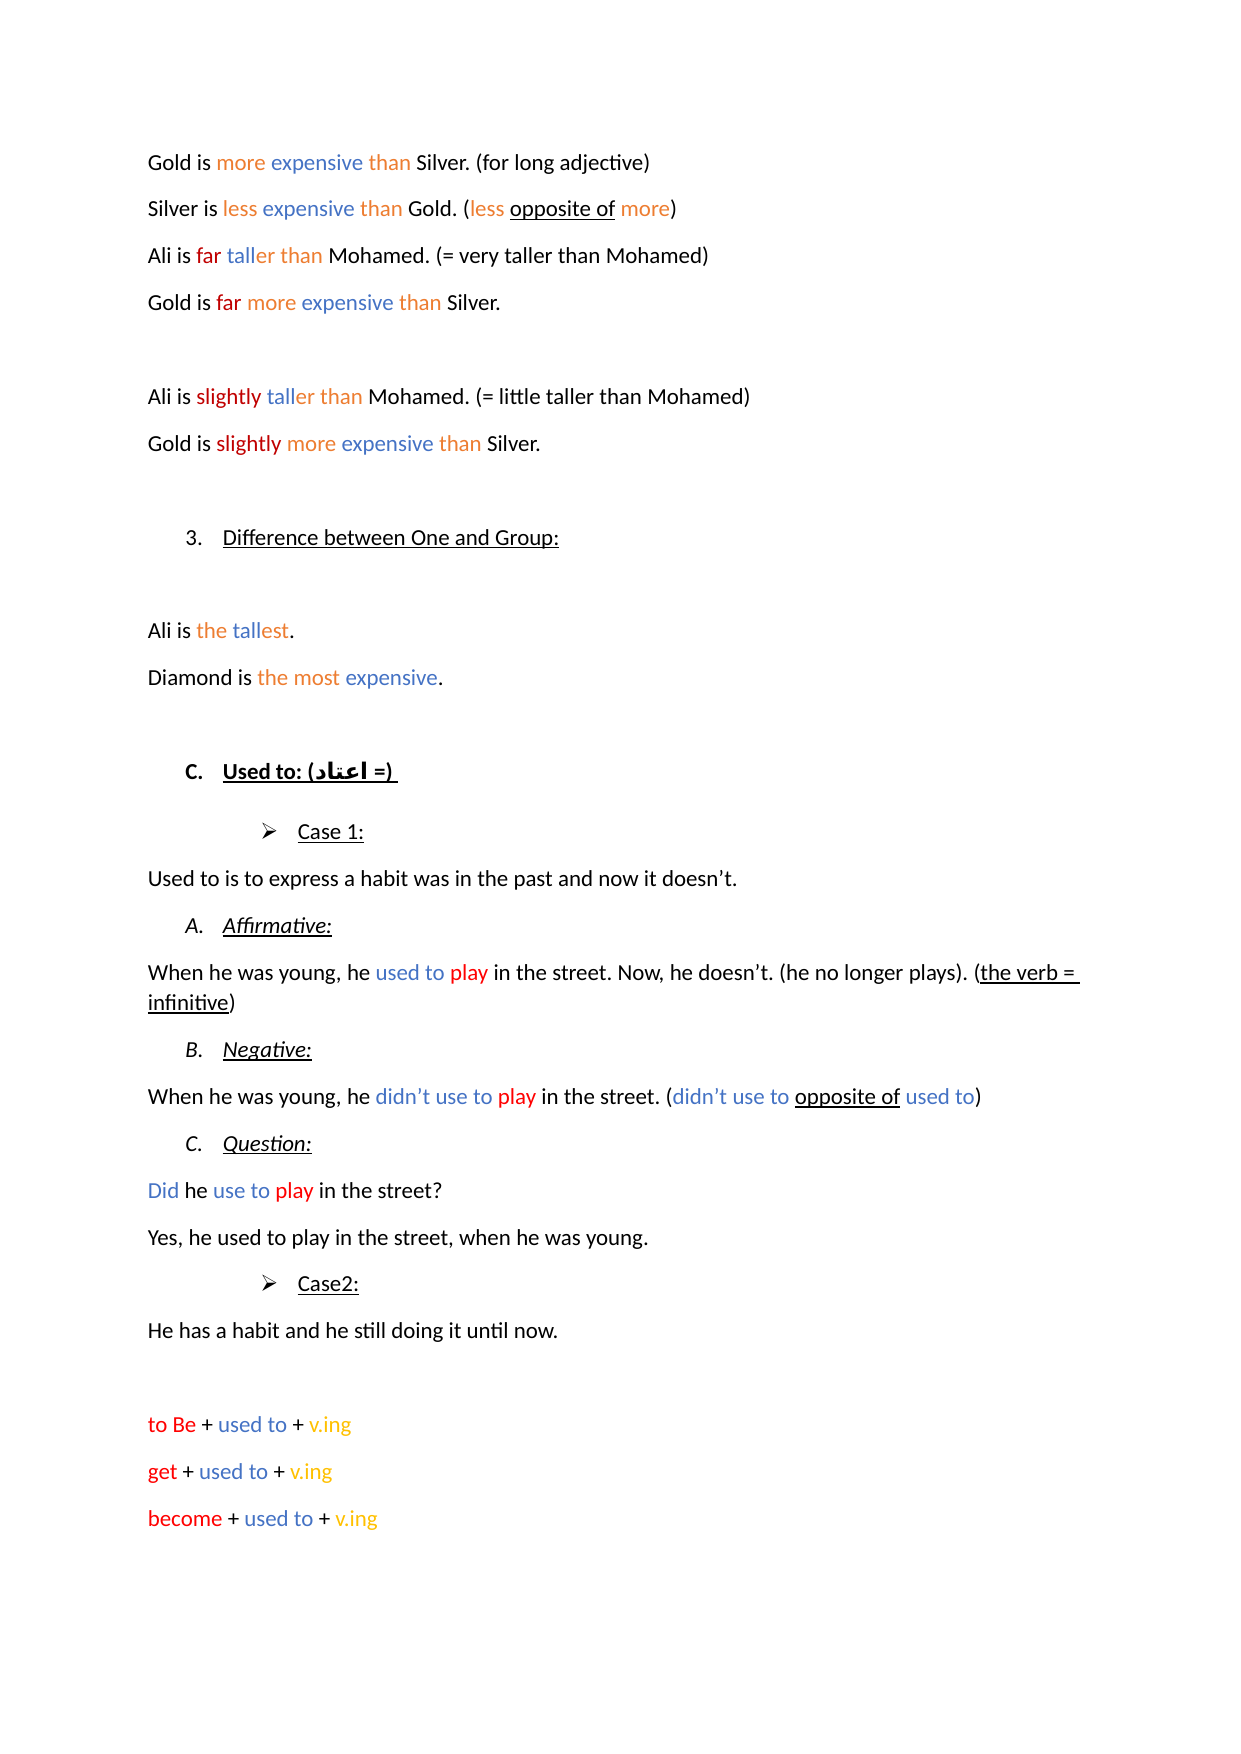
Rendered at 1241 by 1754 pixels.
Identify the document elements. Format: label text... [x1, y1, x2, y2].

text When he was young, he didn’t use to play in the street. (didn’t use to opposite of used to) [148, 1082, 1093, 1110]
list Negative: [185, 1035, 1093, 1063]
text When he was young, he used to play in the street. Now, he doesn’t. (he no longer plays). (the verb = infinitive) [148, 958, 1093, 1016]
text become + used to + v.ing [148, 1504, 1093, 1532]
text Diamond is the most expensive. [148, 663, 1093, 691]
text Gold is far more expensive than Silver. [148, 288, 1093, 316]
text Gold is more expensive than Silver. (for long adjective) [148, 148, 1093, 176]
text Did he use to play in the street? [148, 1176, 1093, 1204]
text Used to is to express a habit was in the past and now it doesn’t. [148, 864, 1093, 892]
text He has a habit and he still doing it until now. [148, 1316, 1093, 1344]
text Yes, he used to play in the street, when he was young. [148, 1223, 1093, 1251]
text Ali is the tallest. [148, 616, 1093, 644]
text to Be + used to + v.ing [148, 1410, 1093, 1438]
list Case 1: [260, 817, 1093, 845]
text Ali is slightly taller than Mohamed. (= little taller than Mohamed) [148, 382, 1093, 410]
list Used to: (اعتاد =) [185, 757, 1093, 785]
list Question: [185, 1129, 1093, 1157]
text Silver is less expensive than Gold. (less opposite of more) [148, 194, 1093, 222]
text Gold is slightly more expensive than Silver. [148, 429, 1093, 457]
list Difference between One and Group: [185, 523, 1093, 551]
text get + used to + v.ing [148, 1457, 1093, 1485]
list Affirmative: [185, 911, 1093, 939]
list Case2: [260, 1269, 1093, 1297]
text Ali is far taller than Mohamed. (= very taller than Mohamed) [148, 241, 1093, 269]
